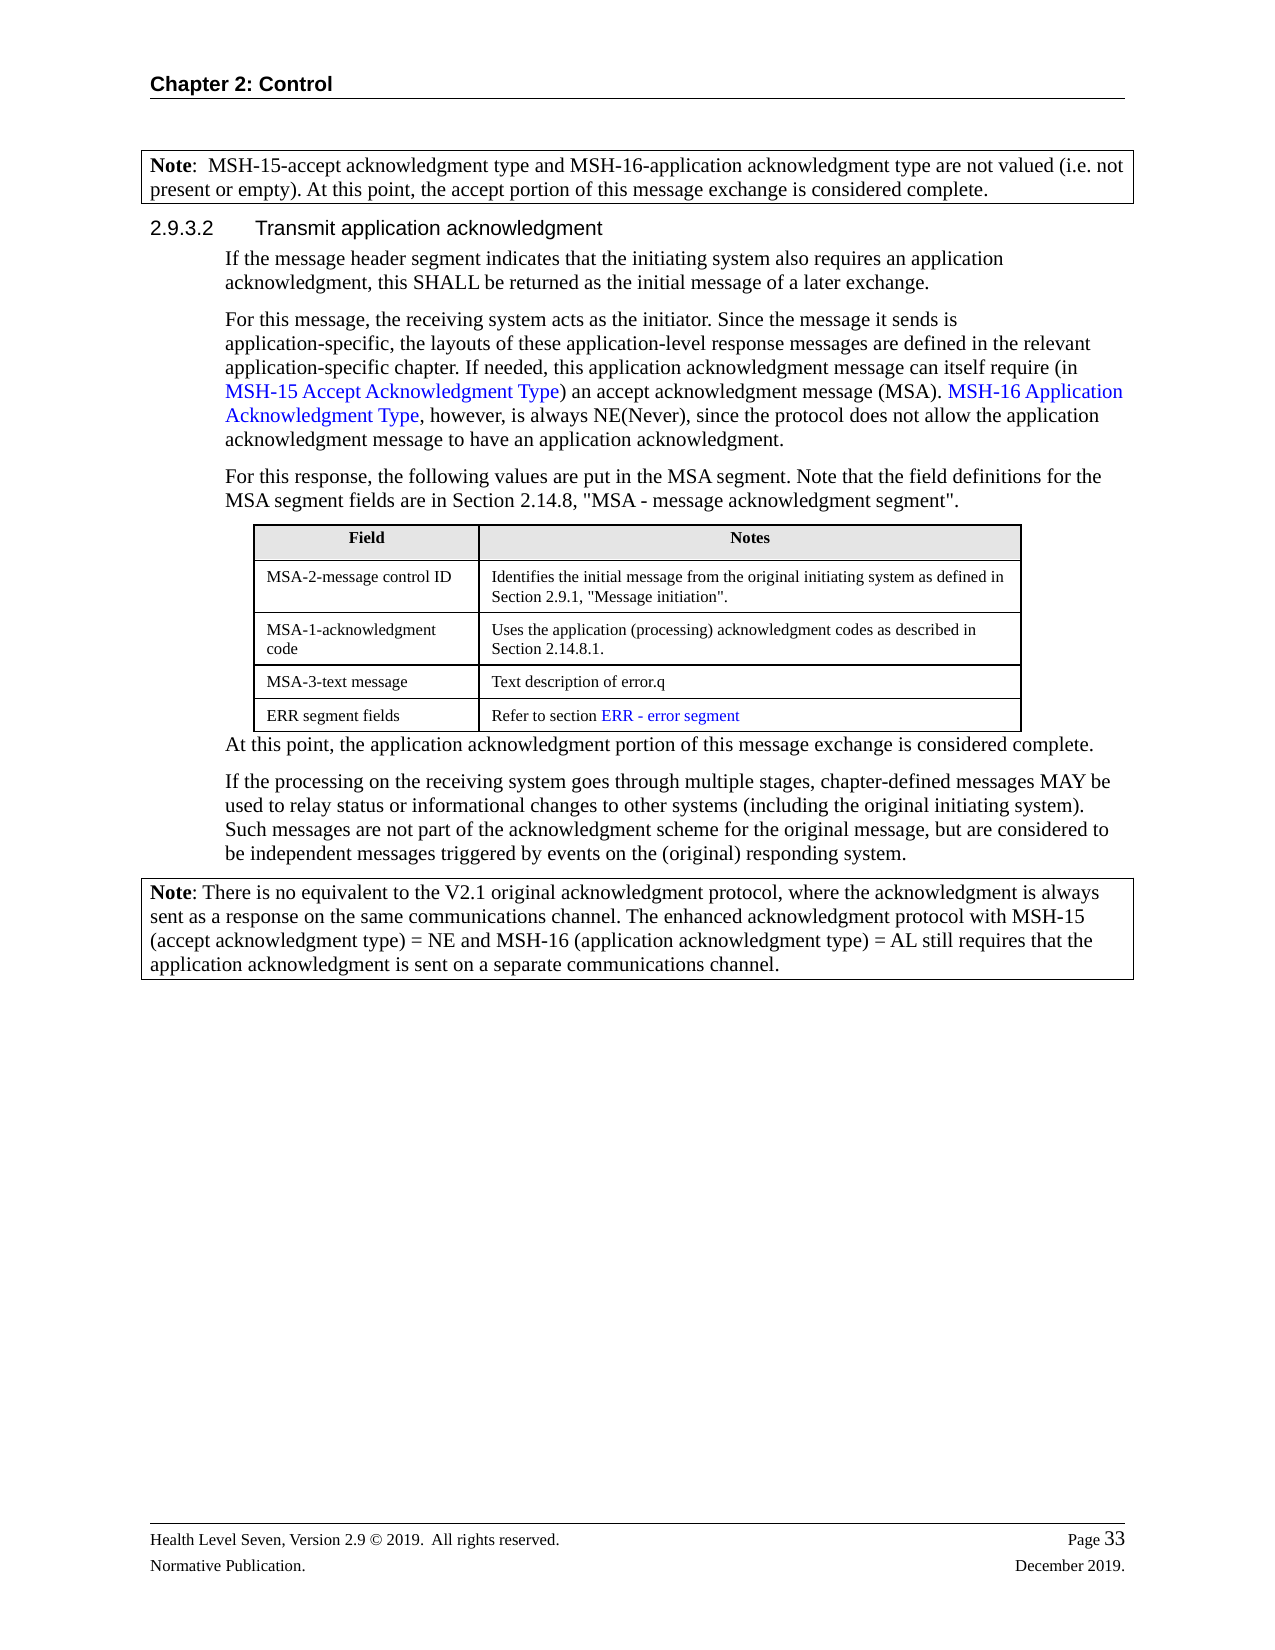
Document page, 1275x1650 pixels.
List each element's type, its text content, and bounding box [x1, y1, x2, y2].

text For this message, the receiving system acts as the initiator. Since the message it sends is application-specific, the layouts of these application-level response messages are defined in the relevant application-specific chapter. If needed, this application acknowledgment message can itself require (in MSH-15 Accept Acknowledgment Type) an accept acknowledgment message (MSA). MSH-16 Application Acknowledgment Type, however, is always NE(Never), since the protocol does not allow the application acknowledgment message to have an application acknowledgment. [225, 307, 1125, 451]
text If the message header segment indicates that the initiating system also requires an application acknowledgment, this SHALL be returned as the initial message of a later exchange. [225, 246, 1125, 294]
table_cell MSA-2-message control ID [255, 561, 478, 612]
table_header Field [255, 526, 478, 559]
table_cell Text description of error.q [480, 666, 1020, 697]
text For this response, the following values are put in the MSA segment. Note that the field definitions for the MSA segment fields are in Section 2.14.8, "MSA - message acknowledgment segment". [225, 463, 1125, 512]
table_header Notes [480, 526, 1020, 559]
table_cell MSA-1-acknowledgment code [255, 613, 478, 664]
table_cell MSA-3-text message [255, 666, 478, 697]
text Note: MSH-15-accept acknowledgment type and MSH-16-application acknowledgment type are not valued (i.e. not present or empty). At this point, the accept portion of this message exchange is considered complete. [142, 151, 1133, 203]
table_cell Identifies the initial message from the original initiating system as defined in Section 2.9.1, "Message initiation". [480, 561, 1020, 612]
subtitle Transmit application acknowledgment [150, 216, 1125, 240]
table_cell Uses the application (processing) acknowledgment codes as described in Section 2.14.8.1. [480, 613, 1020, 664]
table_cell ERR segment fields [255, 699, 478, 731]
table_cell Refer to section ERR - error segment [480, 699, 1020, 731]
text Note: There is no equivalent to the V2.1 original acknowledgment protocol, where the acknowledgment is always sent as a response on the same communications channel. The enhanced acknowledgment protocol with MSH-15 (accept acknowledgment type) = NE and MSH-16 (application acknowledgment type) = AL still requires that the application acknowledgment is sent on a separate communications channel. [142, 879, 1133, 979]
text If the processing on the receiving system goes through multiple stages, chapter-defined messages MAY be used to relay status or informational changes to other systems (including the original initiating system). Such messages are not part of the acknowledgment scheme for the original message, but are considered to be independent messages triggered by events on the (original) responding system. [225, 769, 1125, 865]
text At this point, the application acknowledgment portion of this message exchange is considered complete. [225, 732, 1125, 756]
